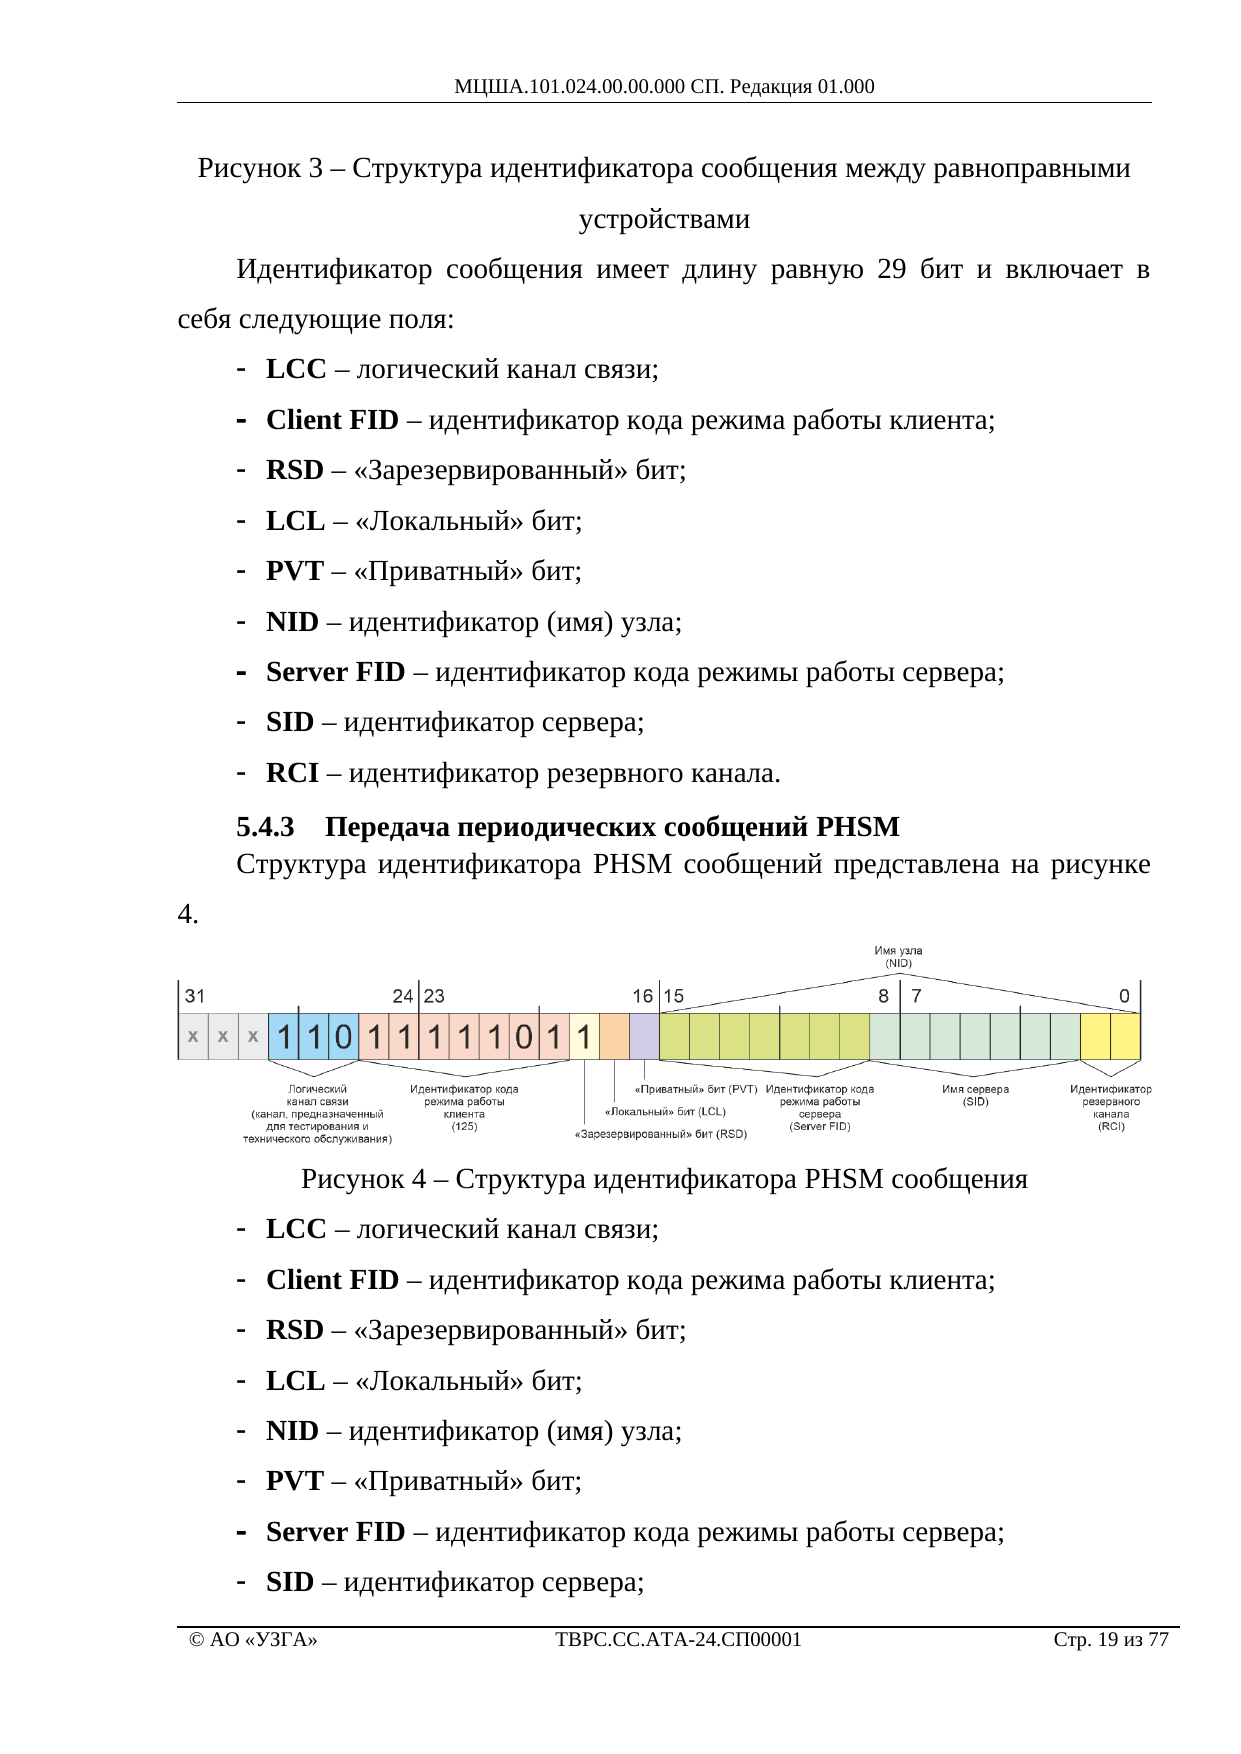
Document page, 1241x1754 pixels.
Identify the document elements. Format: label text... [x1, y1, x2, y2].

list NID – идентификатор (имя) узла; [177, 1413, 1152, 1447]
list NID – идентификатор (имя) узла; [177, 604, 1152, 637]
text Рисунок 3 – Структура идентификатора сообщения между равноправными устройствами [177, 150, 1152, 234]
text Структура идентификатора PHSM сообщений представлена на рисунке 4. [177, 846, 1152, 929]
list Client FID – идентификатор кода режима работы клиента; [177, 402, 1152, 436]
list LCC – логический канал связи; [177, 352, 1152, 385]
list Server FID – идентификатор кода режимы работы сервера; [177, 654, 1152, 688]
list RSD – «Зарезервированный» бит; [177, 452, 1152, 486]
text Рисунок 4 – Структура идентификатора PHSM сообщения [177, 1161, 1152, 1194]
list Client FID – идентификатор кода режима работы клиента; [177, 1262, 1152, 1295]
picture [177, 946, 1152, 1145]
list LCL – «Локальный» бит; [177, 1363, 1152, 1396]
list PVT – «Приватный» бит; [177, 553, 1152, 587]
list RCI – идентификатор резервного канала. [177, 755, 1152, 789]
list LCC – логический канал связи; [177, 1211, 1152, 1245]
text Идентификатор сообщения имеет длину равную 29 бит и включает в себя следующие поля: [177, 251, 1152, 335]
list PVT – «Приватный» бит; [177, 1463, 1152, 1497]
list Server FID – идентификатор кода режимы работы сервера; [177, 1514, 1152, 1547]
list SID – идентификатор сервера; [177, 1564, 1152, 1598]
list SID – идентификатор сервера; [177, 704, 1152, 738]
list LCL – «Локальный» бит; [177, 503, 1152, 537]
list RSD – «Зарезервированный» бит; [177, 1312, 1152, 1346]
subtitle Передача периодических сообщений PHSM [177, 809, 1152, 843]
